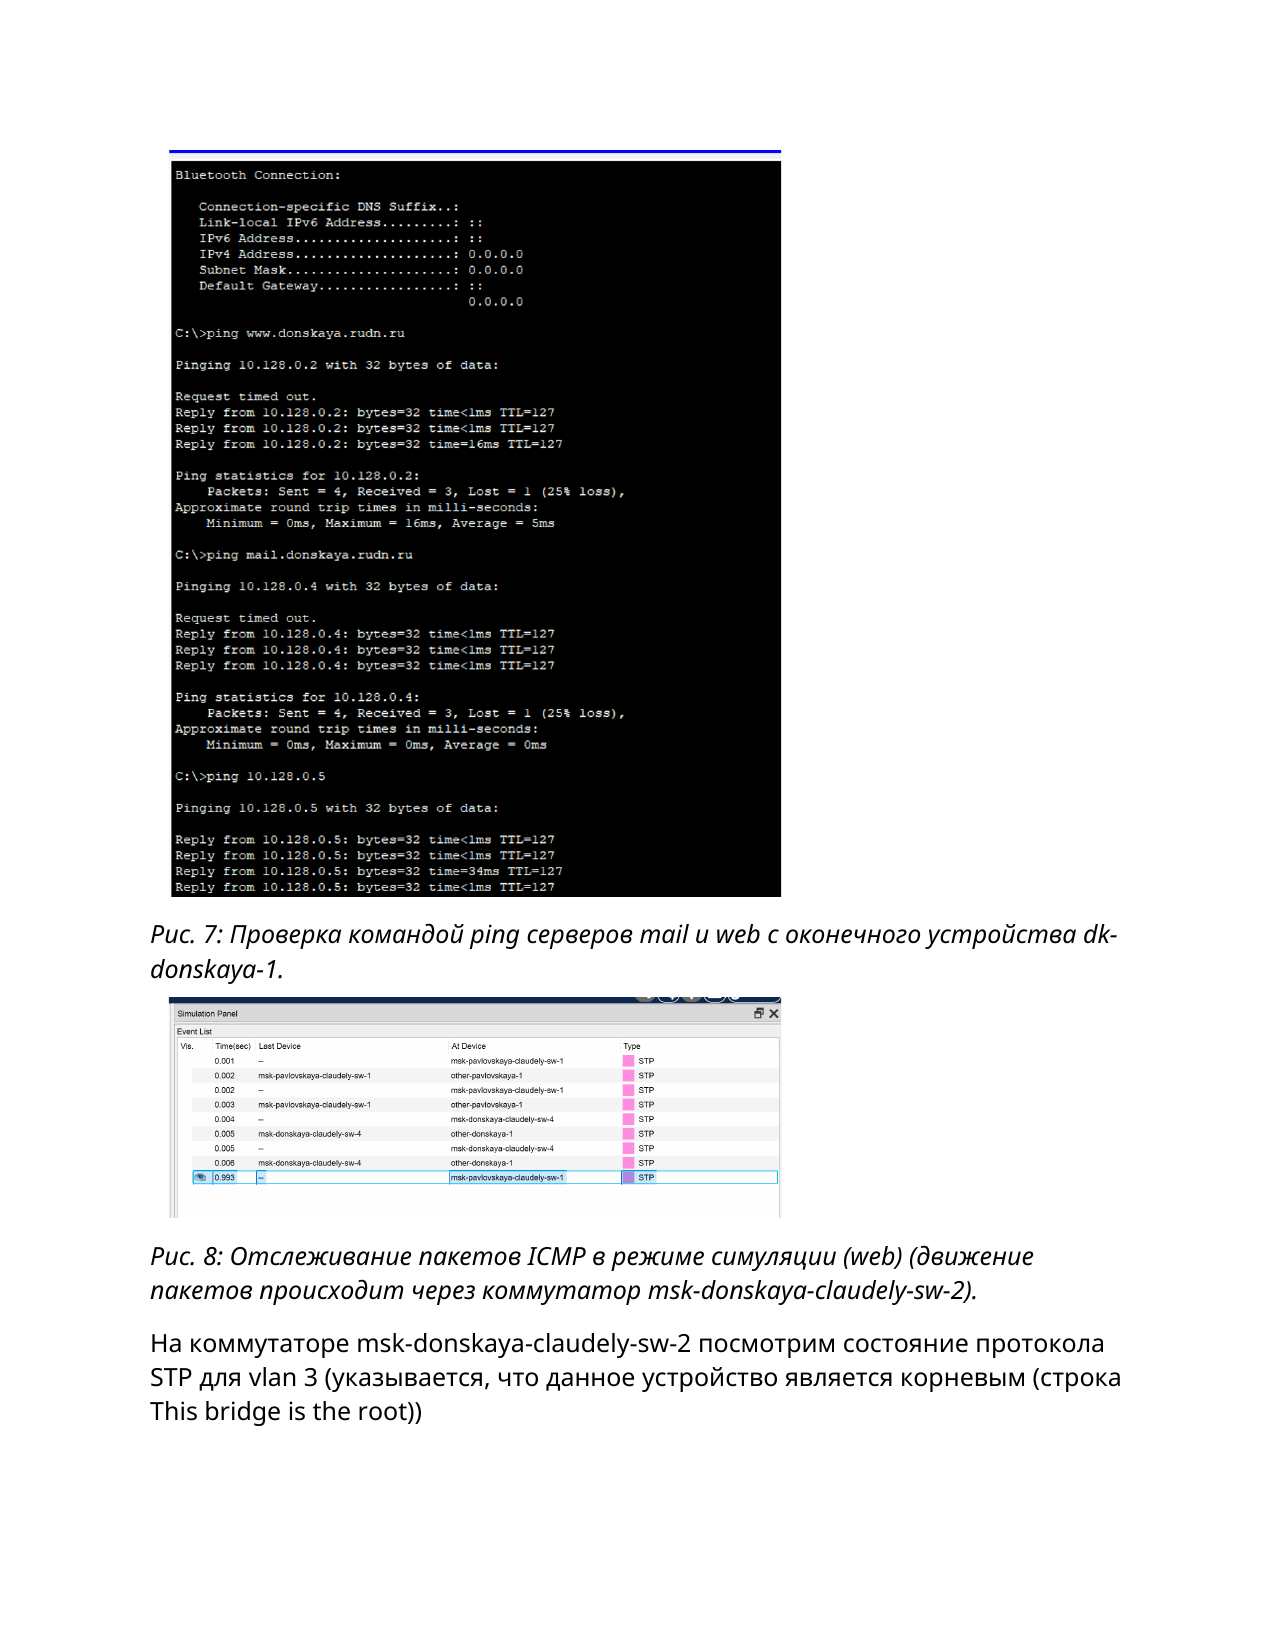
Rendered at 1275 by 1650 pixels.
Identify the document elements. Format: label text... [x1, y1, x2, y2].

text Рис. 8: Отслеживание пакетов ICMP в режиме симуляции (web) (движение пакетов происходит через коммутатор msk-donskaya-claudely-sw-2). [150, 1239, 1125, 1307]
picture [168, 150, 782, 897]
text Рис. 7: Проверка командой ping серверов mail и web с оконечного устройства dk-donskaya-1. [150, 917, 1125, 985]
picture [168, 997, 782, 1218]
text На коммутаторе msk-donskaya-claudely-sw-2 посмотрим состояние протокола STP для vlan 3 (указывается, что данное устройство является корневым (строка This bridge is the root)) [150, 1326, 1125, 1428]
